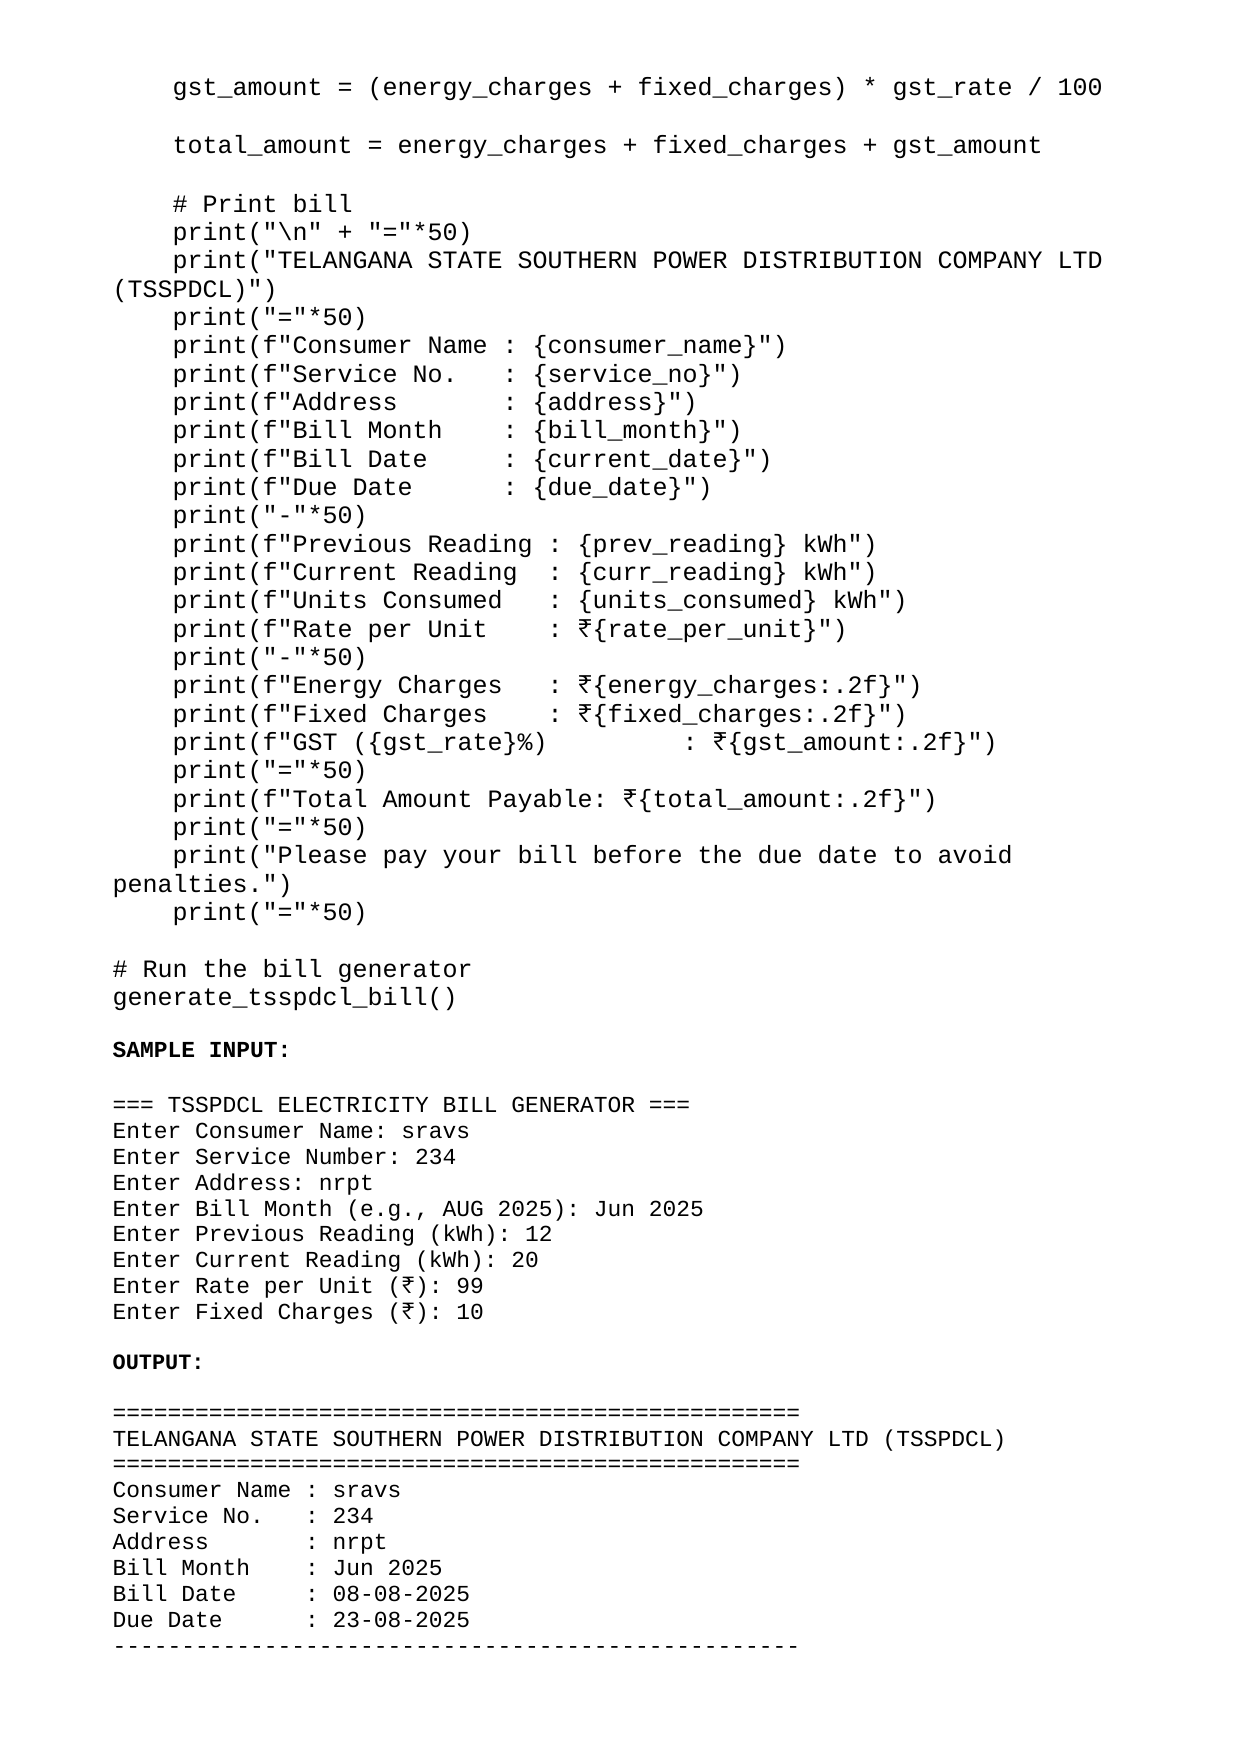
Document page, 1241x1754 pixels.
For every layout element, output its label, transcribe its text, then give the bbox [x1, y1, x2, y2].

text Enter Fixed Charges (₹): 10 [112, 1301, 1165, 1327]
text Service No. : 234 [112, 1505, 1165, 1531]
text Enter Address: nrpt [112, 1171, 1165, 1197]
text print(f"Service No. : {service_no}") [112, 361, 1165, 389]
text print(f"Due Date : {due_date}") [112, 474, 1165, 503]
text Enter Service Number: 234 [112, 1145, 1165, 1171]
text Enter Consumer Name: sravs [112, 1119, 1165, 1145]
text print("TELANGANA STATE SOUTHERN POWER DISTRIBUTION COMPANY LTD (TSSPDCL)") [112, 248, 1165, 304]
text print("="*50) [112, 304, 1165, 333]
text print(f"Previous Reading : {prev_reading} kWh") [112, 531, 1165, 559]
text generate_tsspdcl_bill() [112, 984, 1165, 1013]
text print(f"Energy Charges : ₹{energy_charges:.2f}") [112, 673, 1165, 701]
text print(f"Total Amount Payable: ₹{total_amount:.2f}") [112, 786, 1165, 814]
text total_amount = energy_charges + fixed_charges + gst_amount [112, 133, 1165, 161]
text print(f"Rate per Unit : ₹{rate_per_unit}") [112, 616, 1165, 644]
text Enter Bill Month (e.g., AUG 2025): Jun 2025 [112, 1197, 1165, 1223]
text print("-"*50) [112, 644, 1165, 673]
text Bill Date : 08-08-2025 [112, 1582, 1165, 1608]
text print("Please pay your bill before the due date to avoid penalties.") [112, 843, 1165, 899]
text gst_amount = (energy_charges + fixed_charges) * gst_rate / 100 [112, 75, 1165, 103]
text print("="*50) [112, 814, 1165, 843]
text SAMPLE INPUT: [112, 1039, 1165, 1065]
text print(f"Address : {address}") [112, 389, 1165, 418]
text TELANGANA STATE SOUTHERN POWER DISTRIBUTION COMPANY LTD (TSSPDCL) [112, 1427, 1165, 1453]
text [112, 1634, 1165, 1660]
text print("="*50) [112, 758, 1165, 786]
text print("="*50) [112, 899, 1165, 928]
text === TSSPDCL ELECTRICITY BILL GENERATOR === [112, 1093, 1165, 1119]
text Address : nrpt [112, 1531, 1165, 1557]
text print("-"*50) [112, 503, 1165, 531]
text Bill Month : Jun 2025 [112, 1557, 1165, 1582]
text # Run the bill generator [112, 956, 1165, 984]
text print(f"Consumer Name : {consumer_name}") [112, 333, 1165, 361]
text print(f"GST ({gst_rate}%) : ₹{gst_amount:.2f}") [112, 729, 1165, 758]
text Due Date : 23-08-2025 [112, 1608, 1165, 1634]
text Consumer Name : sravs [112, 1479, 1165, 1505]
text Enter Current Reading (kWh): 20 [112, 1249, 1165, 1275]
text ================================================== [112, 1453, 1165, 1479]
text Enter Previous Reading (kWh): 12 [112, 1223, 1165, 1249]
text print(f"Bill Month : {bill_month}") [112, 418, 1165, 446]
text print(f"Current Reading : {curr_reading} kWh") [112, 559, 1165, 588]
text ================================================== [112, 1401, 1165, 1427]
text # Print bill [112, 191, 1165, 219]
text print(f"Fixed Charges : ₹{fixed_charges:.2f}") [112, 701, 1165, 729]
text print("\n" + "="*50) [112, 219, 1165, 248]
text print(f"Units Consumed : {units_consumed} kWh") [112, 588, 1165, 616]
text print(f"Bill Date : {current_date}") [112, 446, 1165, 474]
text OUTPUT: [112, 1351, 1165, 1376]
text Enter Rate per Unit (₹): 99 [112, 1275, 1165, 1301]
